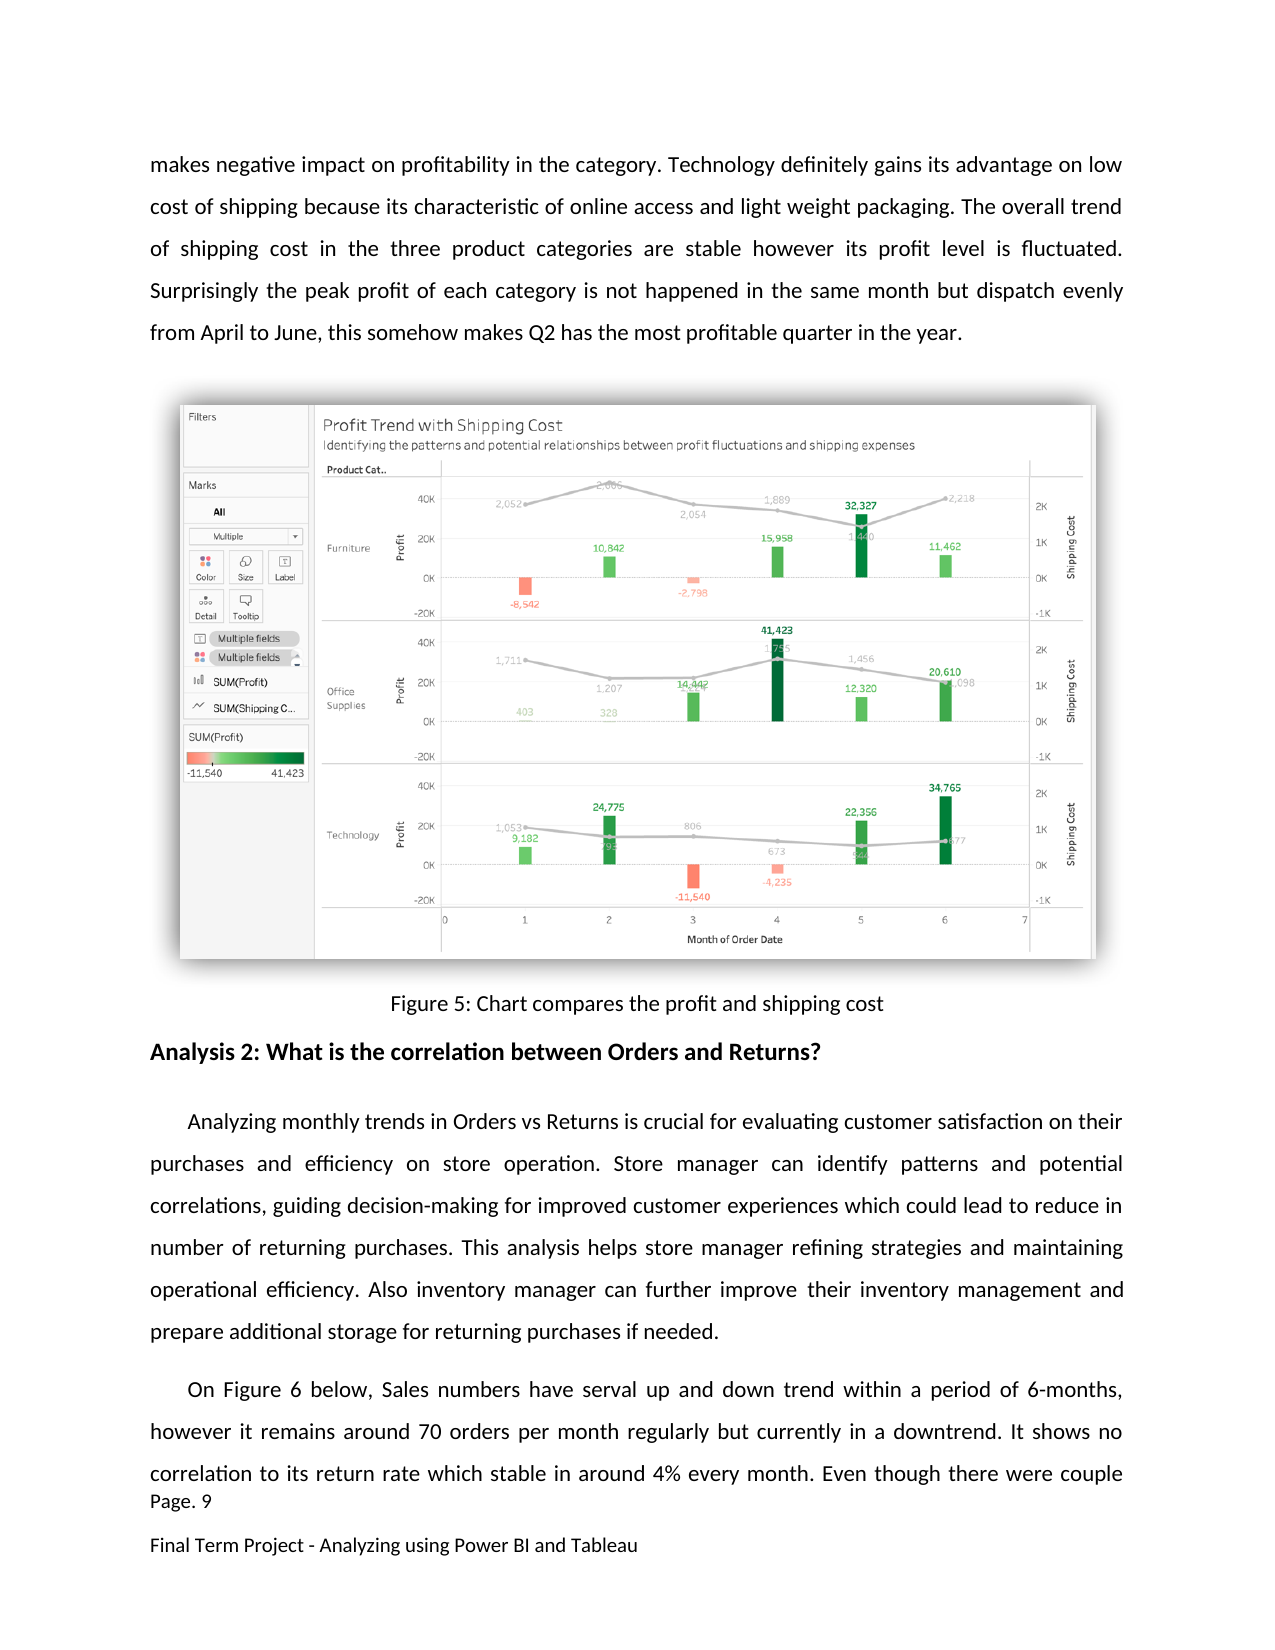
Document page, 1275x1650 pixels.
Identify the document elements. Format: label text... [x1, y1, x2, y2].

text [150, 150, 1125, 346]
picture [180, 405, 1096, 959]
text Analyzing monthly trends in Orders vs Returns is crucial for evaluating customer satisfaction on their purchases and efficiency on store operation. Store manager can identify patterns and potential correlations, guiding decision-making for improved customer experiences which could lead to reduce in number of returning purchases. This analysis helps store manager refining strategies and maintaining operational efficiency. Also inventory manager can further improve their inventory management and prepare additional storage for returning purchases if needed. [150, 1107, 1125, 1345]
subtitle Analysis 2: What is the correlation between Orders and Returns? [150, 1036, 1125, 1067]
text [150, 1375, 1125, 1487]
